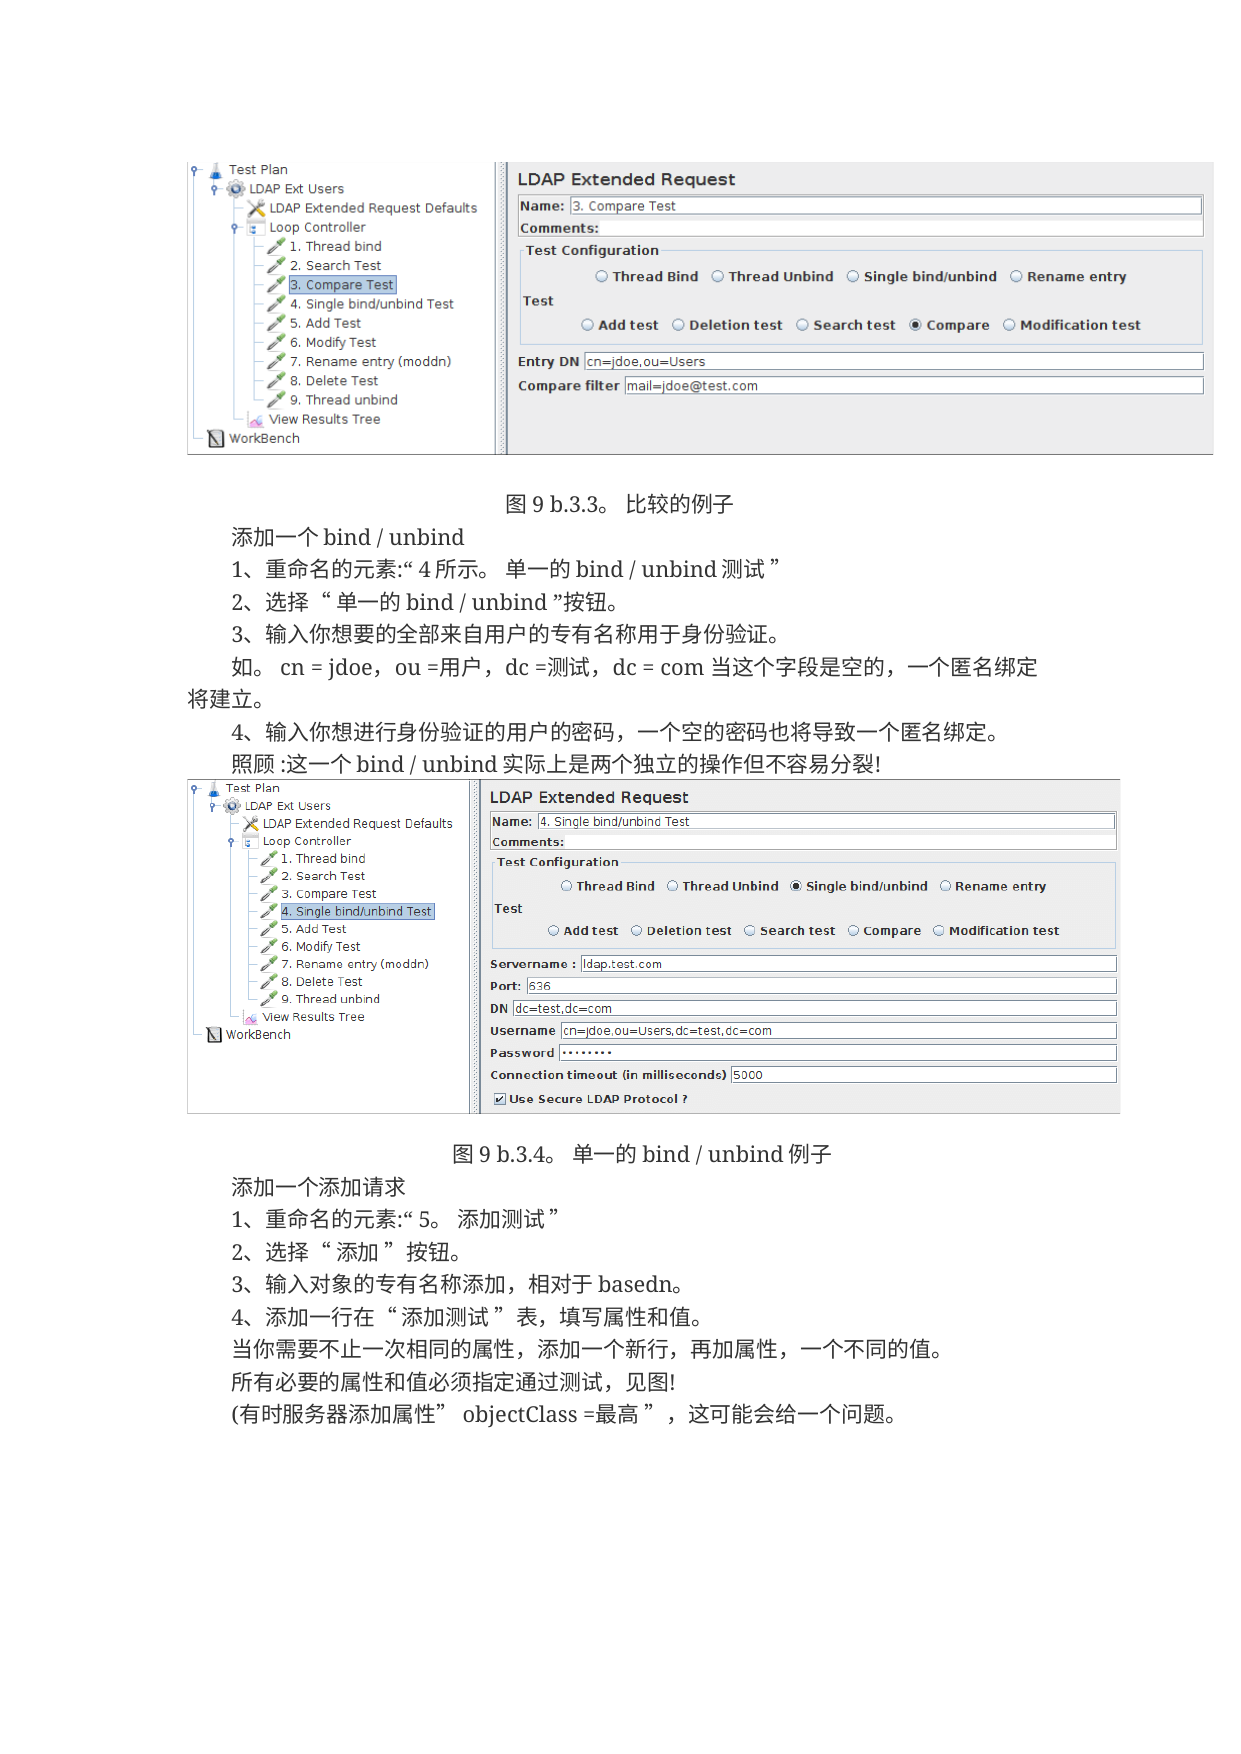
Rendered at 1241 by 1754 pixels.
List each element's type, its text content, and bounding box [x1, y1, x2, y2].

picture [187, 162, 1214, 455]
picture [187, 779, 1121, 1114]
text 添加一个添加请求 1、重命名的元素:“ 5。 添加测试 ” 2、选择“ 添加 ”按钮。 3、输入对象的专有名称添加，相对于basedn。 4、添加一行在“ 添加测试 ”表，填写属性和值。 当你需要不止一次相同的属性，添加一个新行，再加属性，一个不同的值。 所有必要的属性和值必须指定通过测试，见图! (有时服务器添加属性” objectClass =最高 ”，这可能会给一个问题。 [187, 1169, 1053, 1429]
text 添加一个bind / unbind 1、重命名的元素:“ 4所示。 单一的bind / unbind测试 ” 2、选择“ 单一的bind / unbind ”按钮。 3、输入你想要的全部来自用户的专有名称用于身份验证。 如。 cn = jdoe，ou =用户，dc =测试，dc = com 当这个字段是空的，一个匿名绑定将建立。 4、输入你想进行身份验证的用户的密码，一个空的密码也将导致一个匿名绑定。 照顾 :这一个bind / unbind实际上是两个独立的操作但不容易分裂! [187, 519, 1053, 779]
text 图9 b.3.3。 比较的例子 [187, 455, 1053, 519]
text 图9 b.3.4。 单一的bind / unbind例子 [187, 1114, 1053, 1169]
